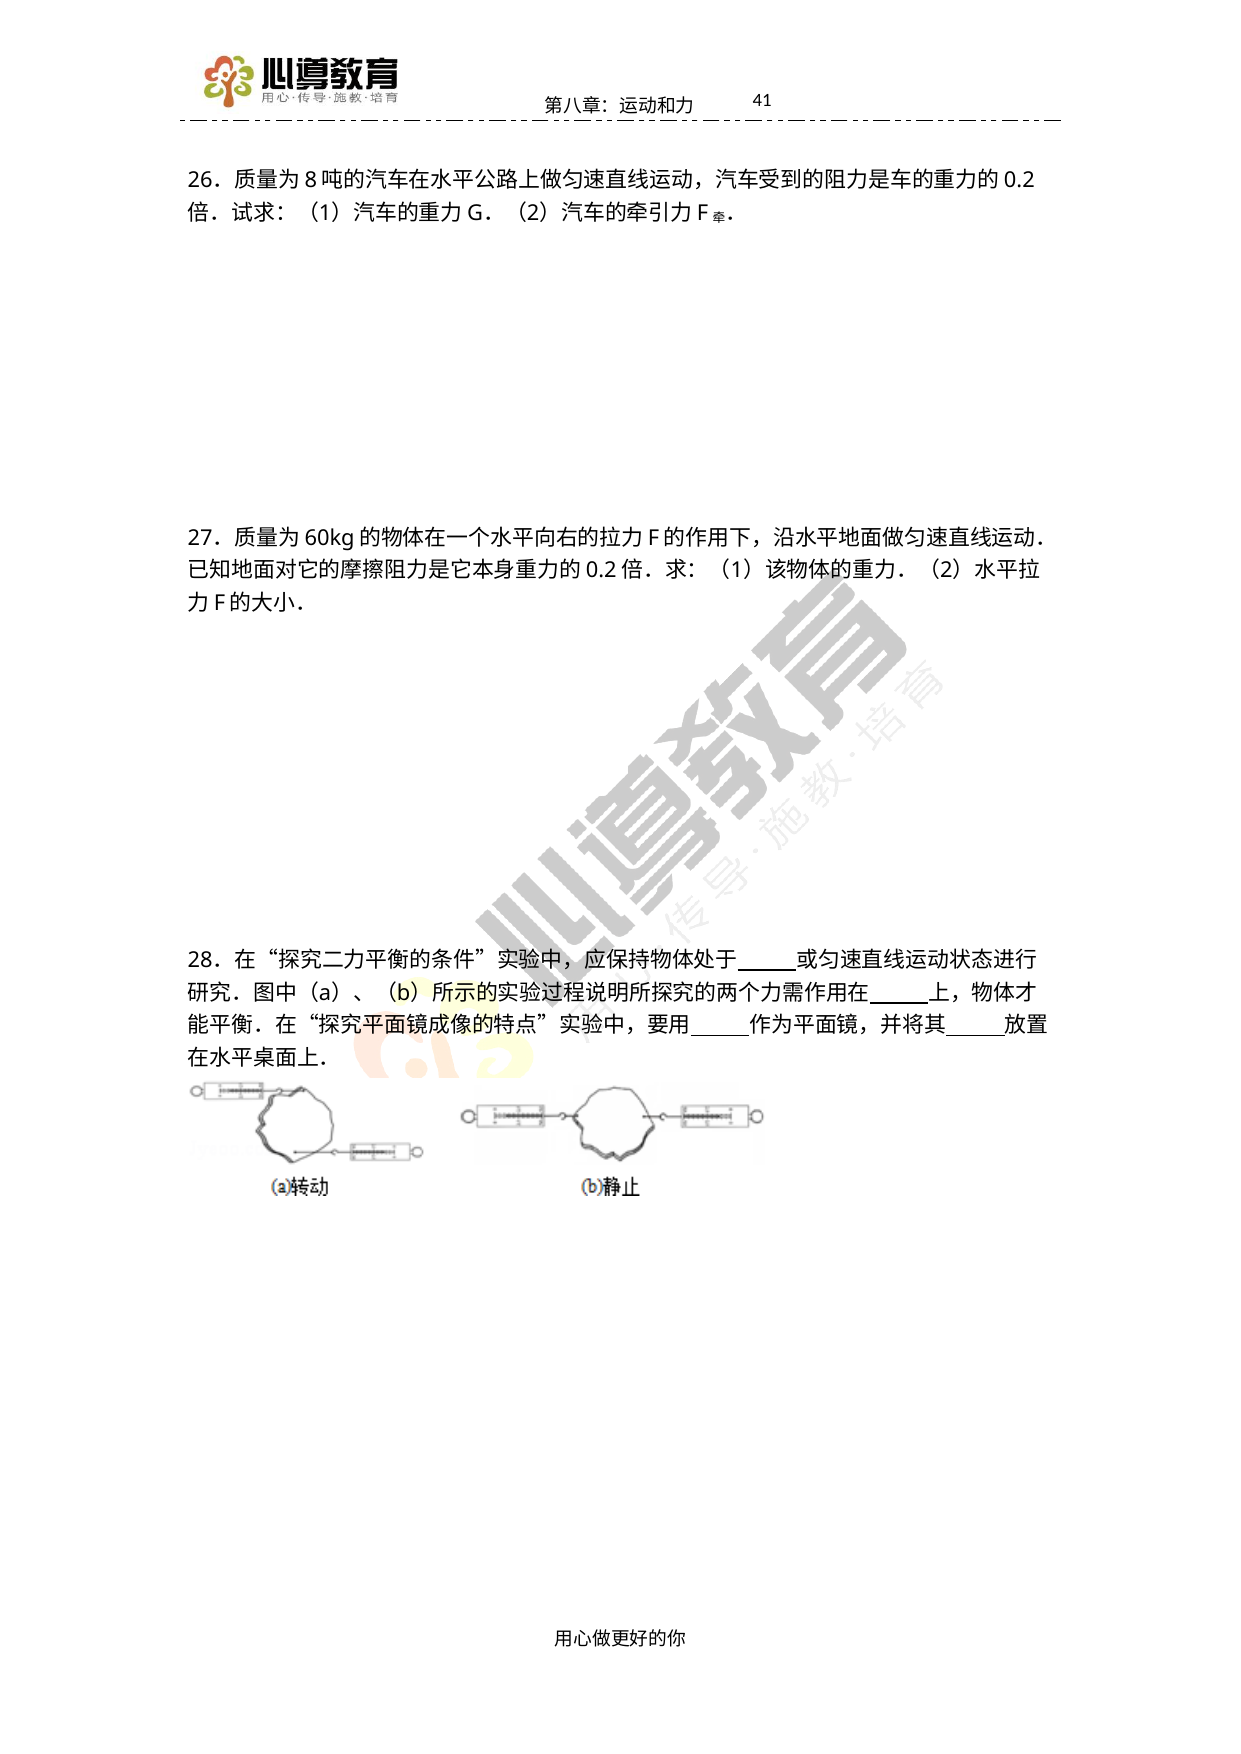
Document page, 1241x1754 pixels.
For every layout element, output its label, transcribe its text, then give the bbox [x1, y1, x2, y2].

text 28．在“探究二力平衡的条件”实验中，应保持物体处于 或匀速直线运动状态进行研究．图中（a）、（b）所示的实验过程说明所探究的两个力需作用在 上，物体才能平衡．在“探究平面镜成像的特点”实验中，要用 作为平面镜，并将其 放置在水平桌面上． [187, 942, 1053, 1072]
picture [187, 1078, 765, 1196]
text 26．质量为8吨的汽车在水平公路上做匀速直线运动，汽车受到的阻力是车的重力的0.2倍．试求：（1）汽车的重力G．（2）汽车的牵引力F牵． [187, 162, 1053, 227]
picture [184, 40, 414, 114]
text 27．质量为60kg的物体在一个水平向右的拉力F的作用下，沿水平地面做匀速直线运动．已知地面对它的摩擦阻力是它本身重力的0.2倍．求：（1）该物体的重力．（2）水平拉力F的大小． [187, 519, 1053, 617]
